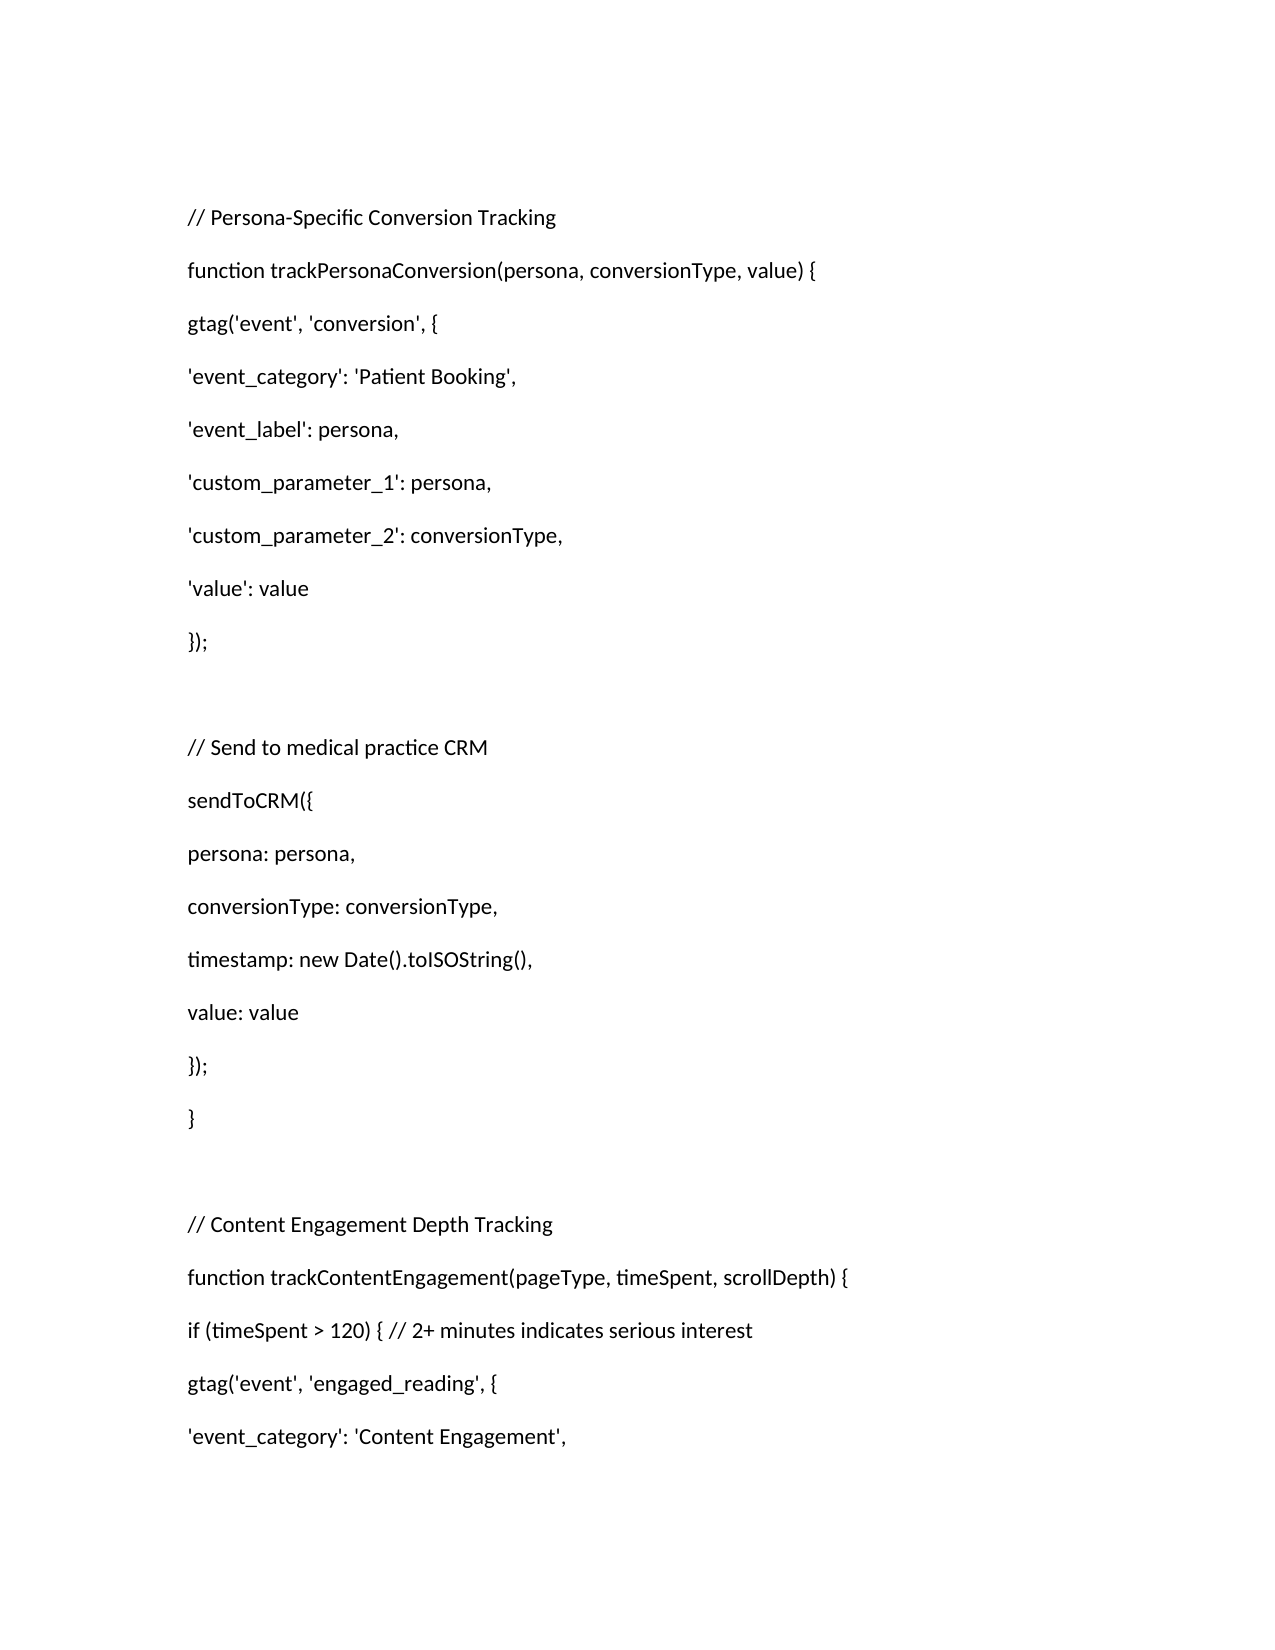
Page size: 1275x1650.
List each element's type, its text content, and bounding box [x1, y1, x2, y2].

text value: value [187, 998, 1087, 1026]
text 'event_label': persona, [187, 415, 1087, 443]
text // Persona-Specific Conversion Tracking [187, 203, 1087, 231]
text function trackPersonaConversion(persona, conversionType, value) { [187, 256, 1087, 284]
text gtag('event', 'engaged_reading', { [187, 1369, 1087, 1397]
text // Send to medical practice CRM [187, 733, 1087, 761]
text sendToCRM({ [187, 786, 1087, 814]
text }); [187, 627, 1087, 655]
text if (timeSpent > 120) { // 2+ minutes indicates serious interest [187, 1316, 1087, 1344]
text } [187, 1104, 1087, 1132]
text function trackContentEngagement(pageType, timeSpent, scrollDepth) { [187, 1263, 1087, 1291]
text 'custom_parameter_1': persona, [187, 468, 1087, 496]
text conversionType: conversionType, [187, 892, 1087, 920]
text 'custom_parameter_2': conversionType, [187, 521, 1087, 549]
text gtag('event', 'conversion', { [187, 309, 1087, 337]
text timestamp: new Date().toISOString(), [187, 945, 1087, 973]
text }); [187, 1051, 1087, 1079]
text // Content Engagement Depth Tracking [187, 1210, 1087, 1238]
text 'event_category': 'Content Engagement', [187, 1422, 1087, 1451]
text 'event_category': 'Patient Booking', [187, 362, 1087, 390]
text 'value': value [187, 574, 1087, 602]
text persona: persona, [187, 839, 1087, 867]
